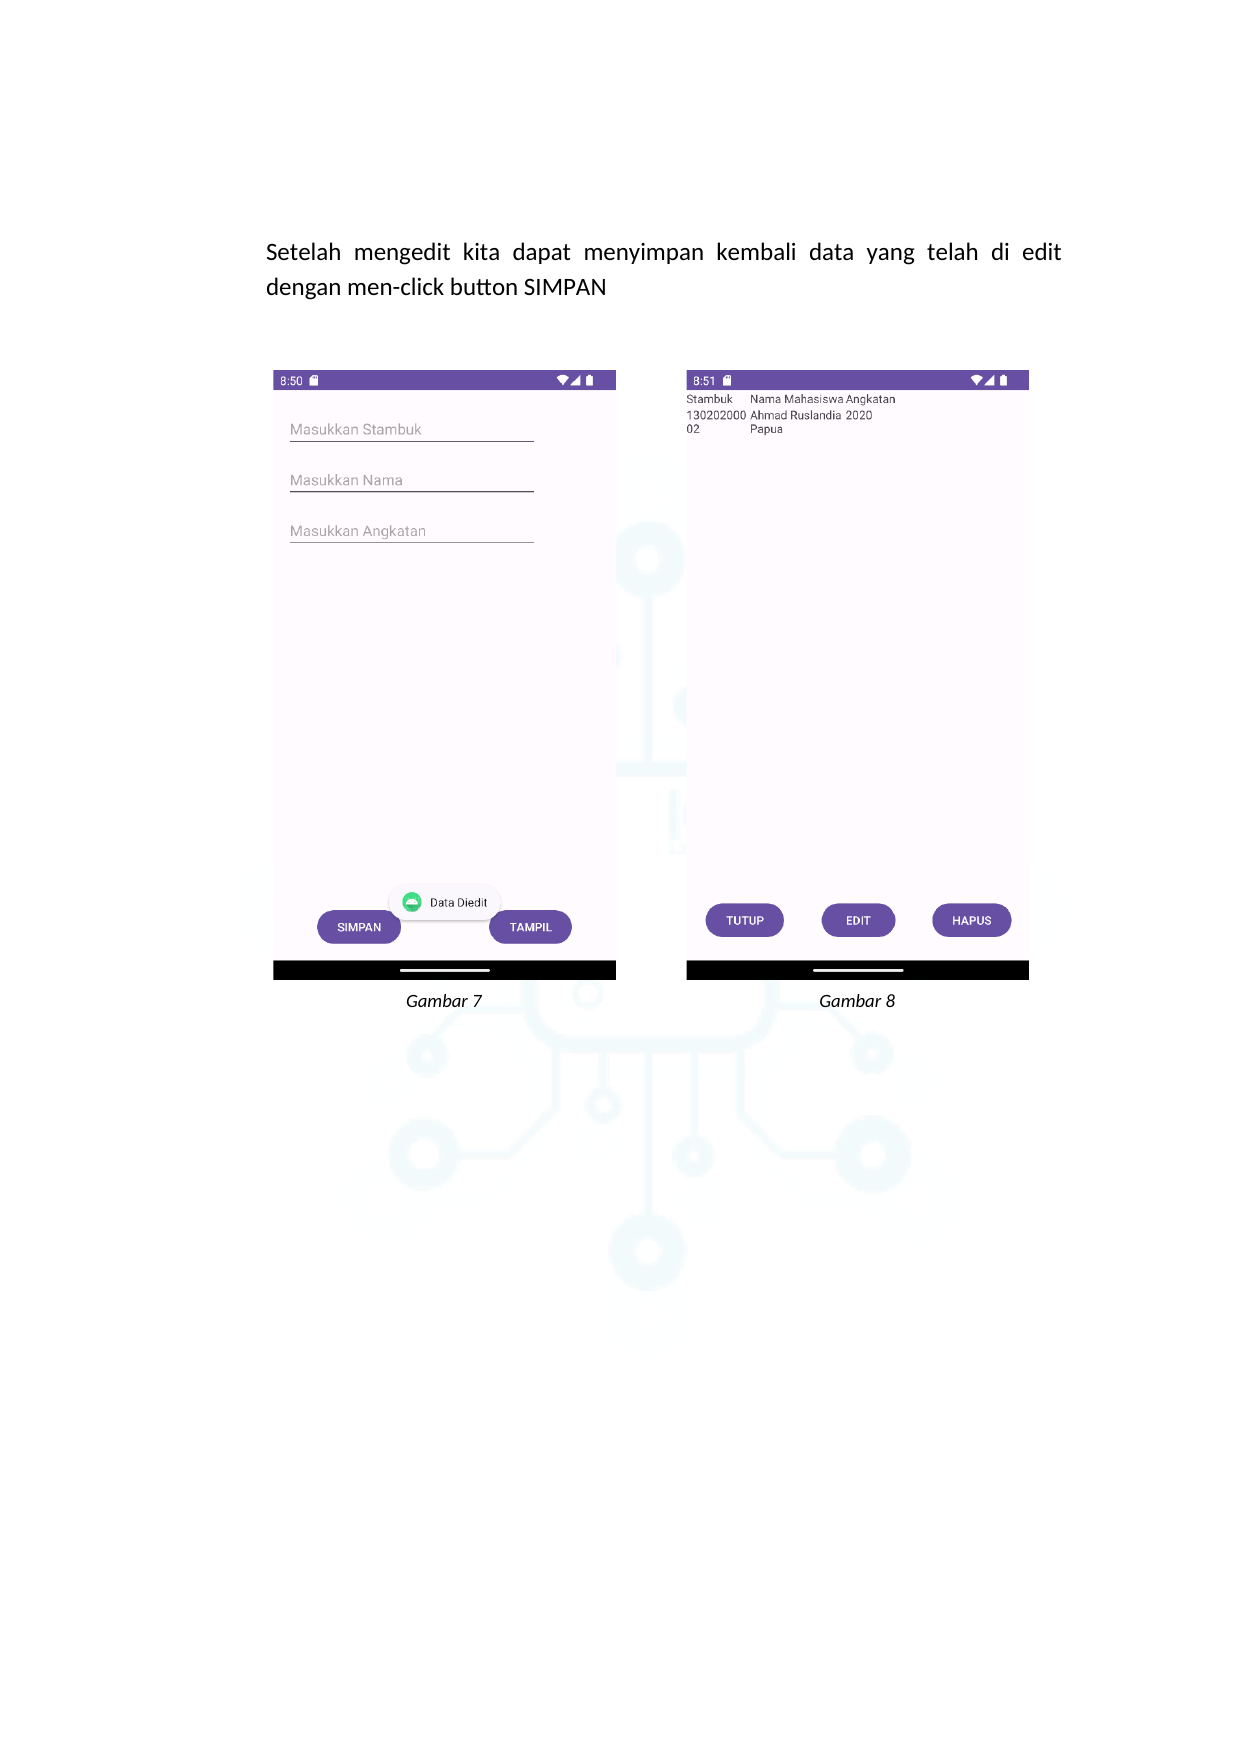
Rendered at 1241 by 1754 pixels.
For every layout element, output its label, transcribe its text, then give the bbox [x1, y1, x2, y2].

list Setelah mengedit kita dapat menyimpan kembali data yang telah di edit dengan men-click button SIMPAN [266, 236, 1063, 302]
picture [686, 370, 1029, 980]
picture [273, 370, 616, 980]
